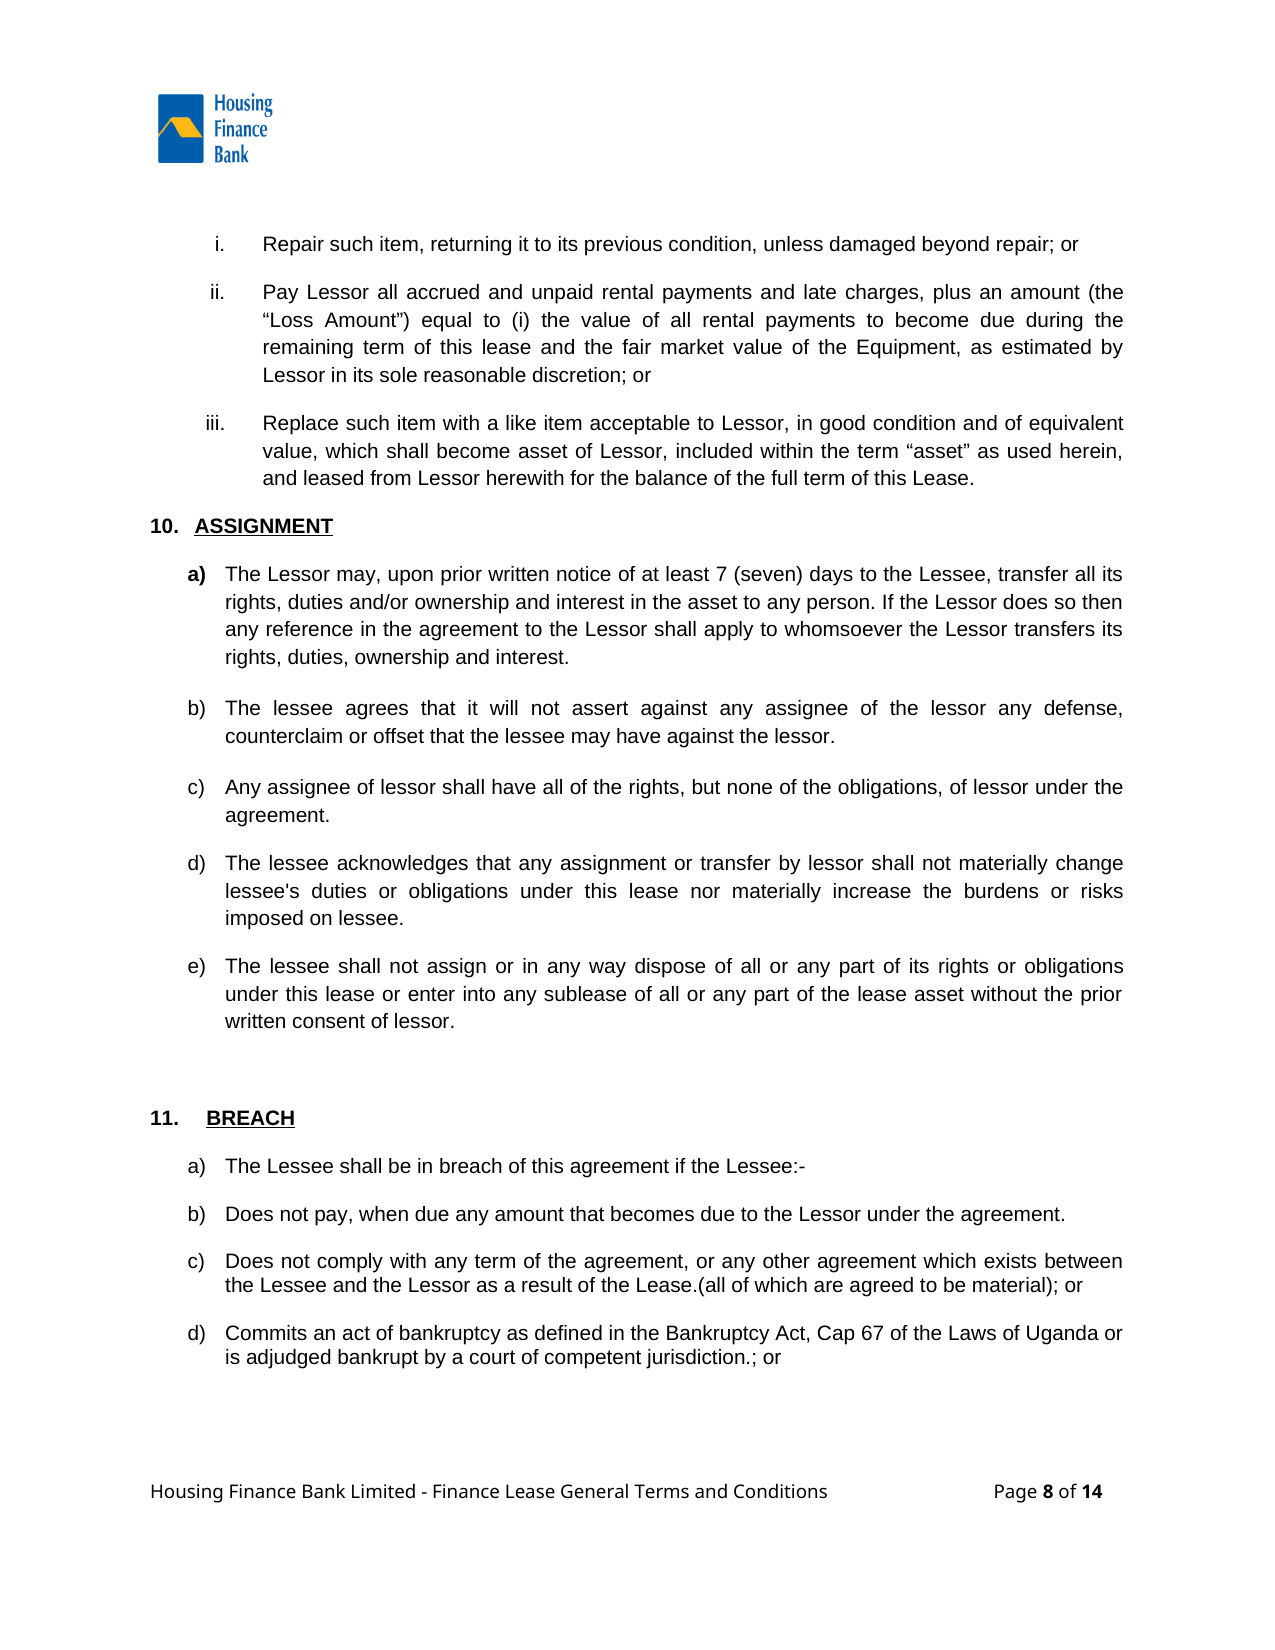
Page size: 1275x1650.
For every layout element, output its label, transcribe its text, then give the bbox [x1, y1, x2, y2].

list The lessee shall not assign or in any way dispose of all or any part of its rights or obligations under this lease or enter into any sublease of all or any part of the lease asset without the prior written consent of lessor. [187, 954, 1125, 1033]
list Any assignee of lessor shall have all of the rights, but none of the obligations, of lessor under the agreement. [187, 775, 1125, 827]
list The lessee acknowledges that any assignment or transfer by lessor shall not materially change lessee's duties or obligations under this lease nor materially increase the burdens or risks imposed on lessee. [187, 851, 1125, 930]
list Repair such item, returning it to its previous condition, unless damaged beyond repair; or [225, 232, 1125, 256]
list Commits an act of bankruptcy as defined in the Bankruptcy Act, Cap 67 of the Laws of Uganda or is adjudged bankrupt by a court of competent jurisdiction.; or [187, 1321, 1125, 1369]
list The Lessor may, upon prior written notice of at least 7 (seven) days to the Lessee, transfer all its rights, duties and/or ownership and interest in the asset to any person. If the Lessor does so then any reference in the agreement to the Lessor shall apply to whomsoever the Lessor transfers its rights, duties, ownership and interest. [187, 562, 1125, 669]
list Does not pay, when due any amount that becomes due to the Lessor under the agreement. [187, 1201, 1125, 1225]
picture [150, 75, 281, 184]
list Does not comply with any term of the agreement, or any other agreement which exists between the Lessee and the Lessor as a result of the Lease.(all of which are agreed to be material); or [187, 1249, 1125, 1297]
list BREACH [150, 1106, 1125, 1129]
list The lessee agrees that it will not assert against any assignee of the lessor any defense, counterclaim or offset that the lessee may have against the lessor. [187, 696, 1125, 748]
list Pay Lessor all accrued and unpaid rental payments and late charges, plus an amount (the “Loss Amount”) equal to (i) the value of all rental payments to become due during the remaining term of this lease and the fair market value of the Equipment, as estimated by Lessor in its sole reasonable discretion; or [225, 280, 1125, 387]
list ASSIGNMENT [150, 514, 1125, 538]
list Replace such item with a like item acceptable to Lessor, in good condition and of equivalent value, which shall become asset of Lessor, included within the term “asset” as used herein, and leased from Lessor herewith for the balance of the full term of this Lease. [225, 411, 1125, 490]
list The Lessee shall be in breach of this agreement if the Lessee:- [187, 1153, 1125, 1177]
